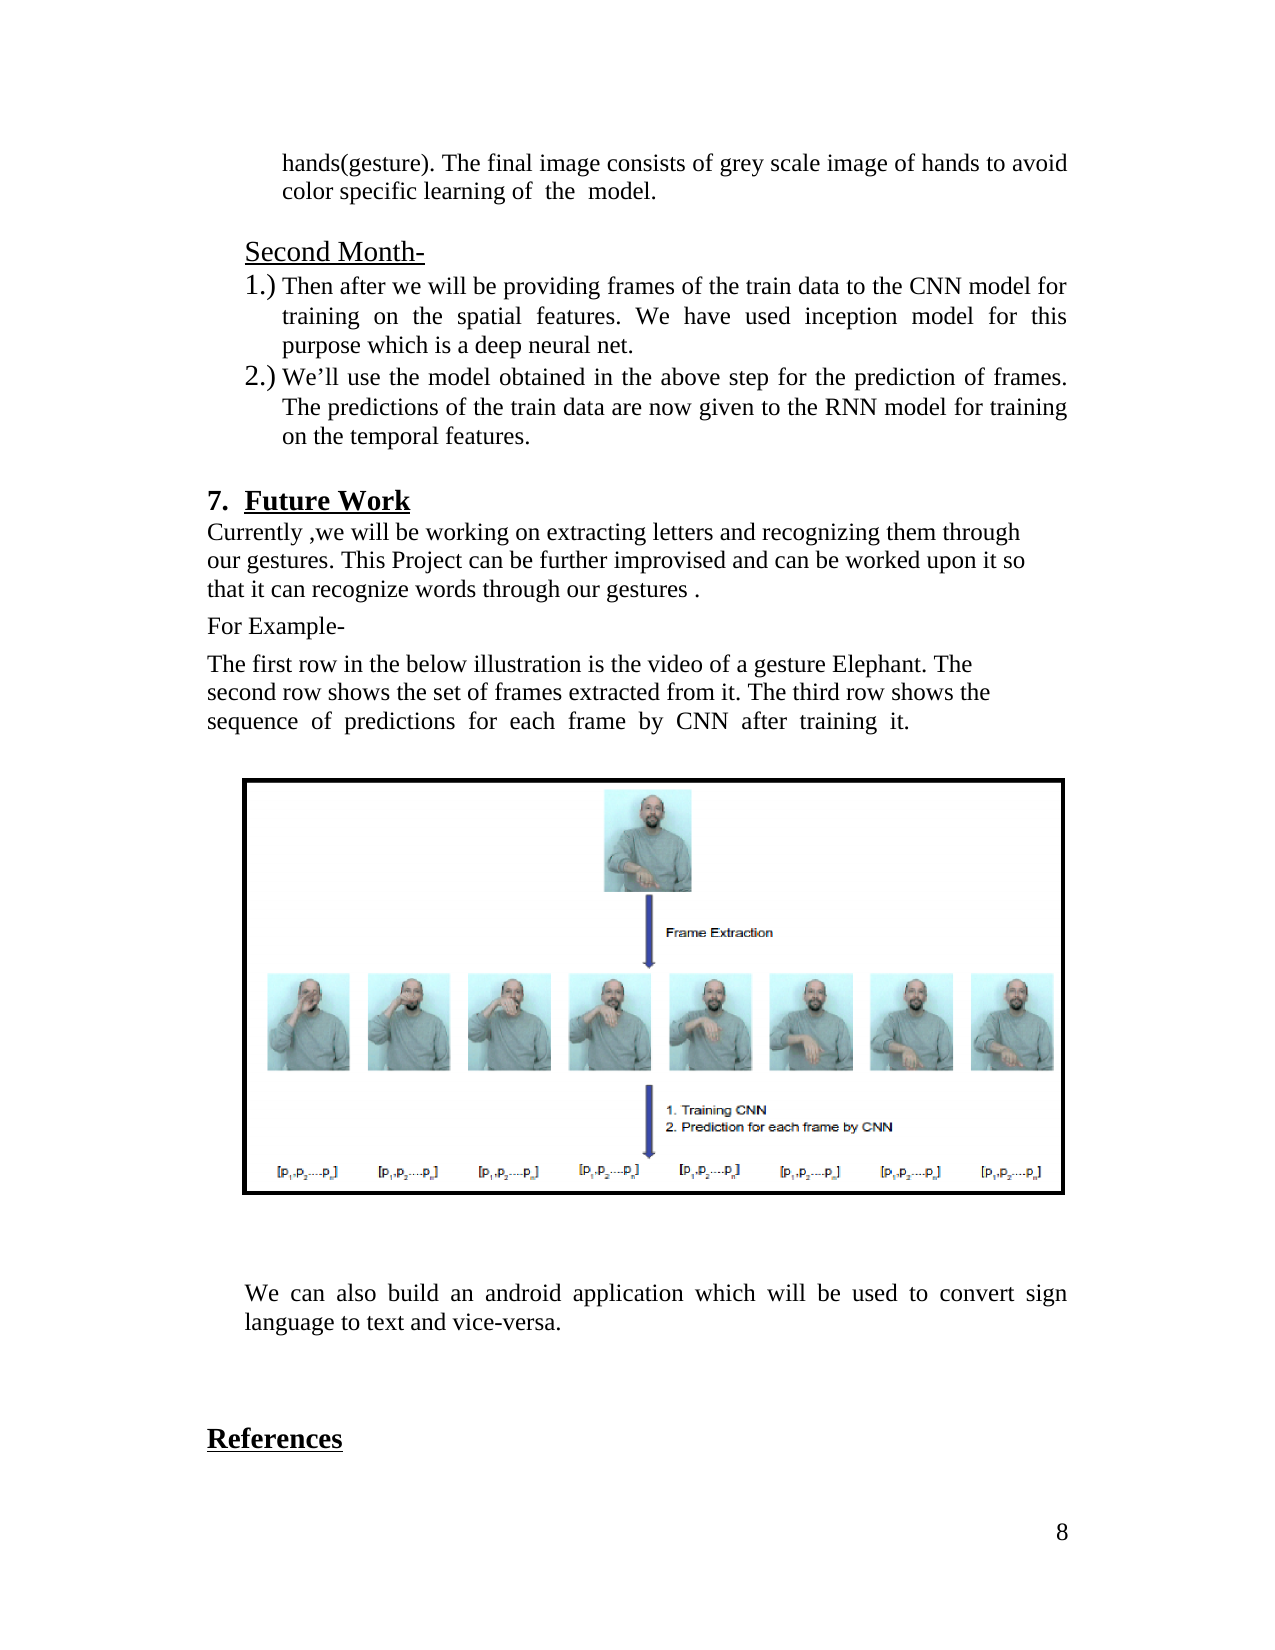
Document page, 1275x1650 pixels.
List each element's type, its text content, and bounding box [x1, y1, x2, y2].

list Future Work [207, 483, 1068, 517]
picture [246, 782, 1061, 1191]
text The first row in the below illustration is the video of a gesture Elephant. The second row shows the set of frames extracted from it. The third row shows the sequence of predictions for each frame by CNN after training it. [207, 649, 1045, 735]
list Then after we will be providing frames of the train data to the CNN model for training on the spatial features. We have used inception model for this purpose which is a deep neural net. [244, 267, 1068, 358]
text Second Month- [244, 234, 1068, 267]
text We can also build an android application which will be used to convert sign language to text and vice-versa. [244, 1278, 1068, 1335]
list We’ll use the model obtained in the above step for the prediction of frames. The predictions of the train data are now given to the RNN model for training on the temporal features. [244, 358, 1068, 449]
text References [207, 1422, 1068, 1455]
text For Example- [207, 611, 1045, 640]
text Currently ,we will be working on extracting letters and recognizing them through our gestures. This Project can be further improvised and can be worked upon it so that it can recognize words through our gestures . [207, 517, 1045, 603]
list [244, 148, 1068, 205]
